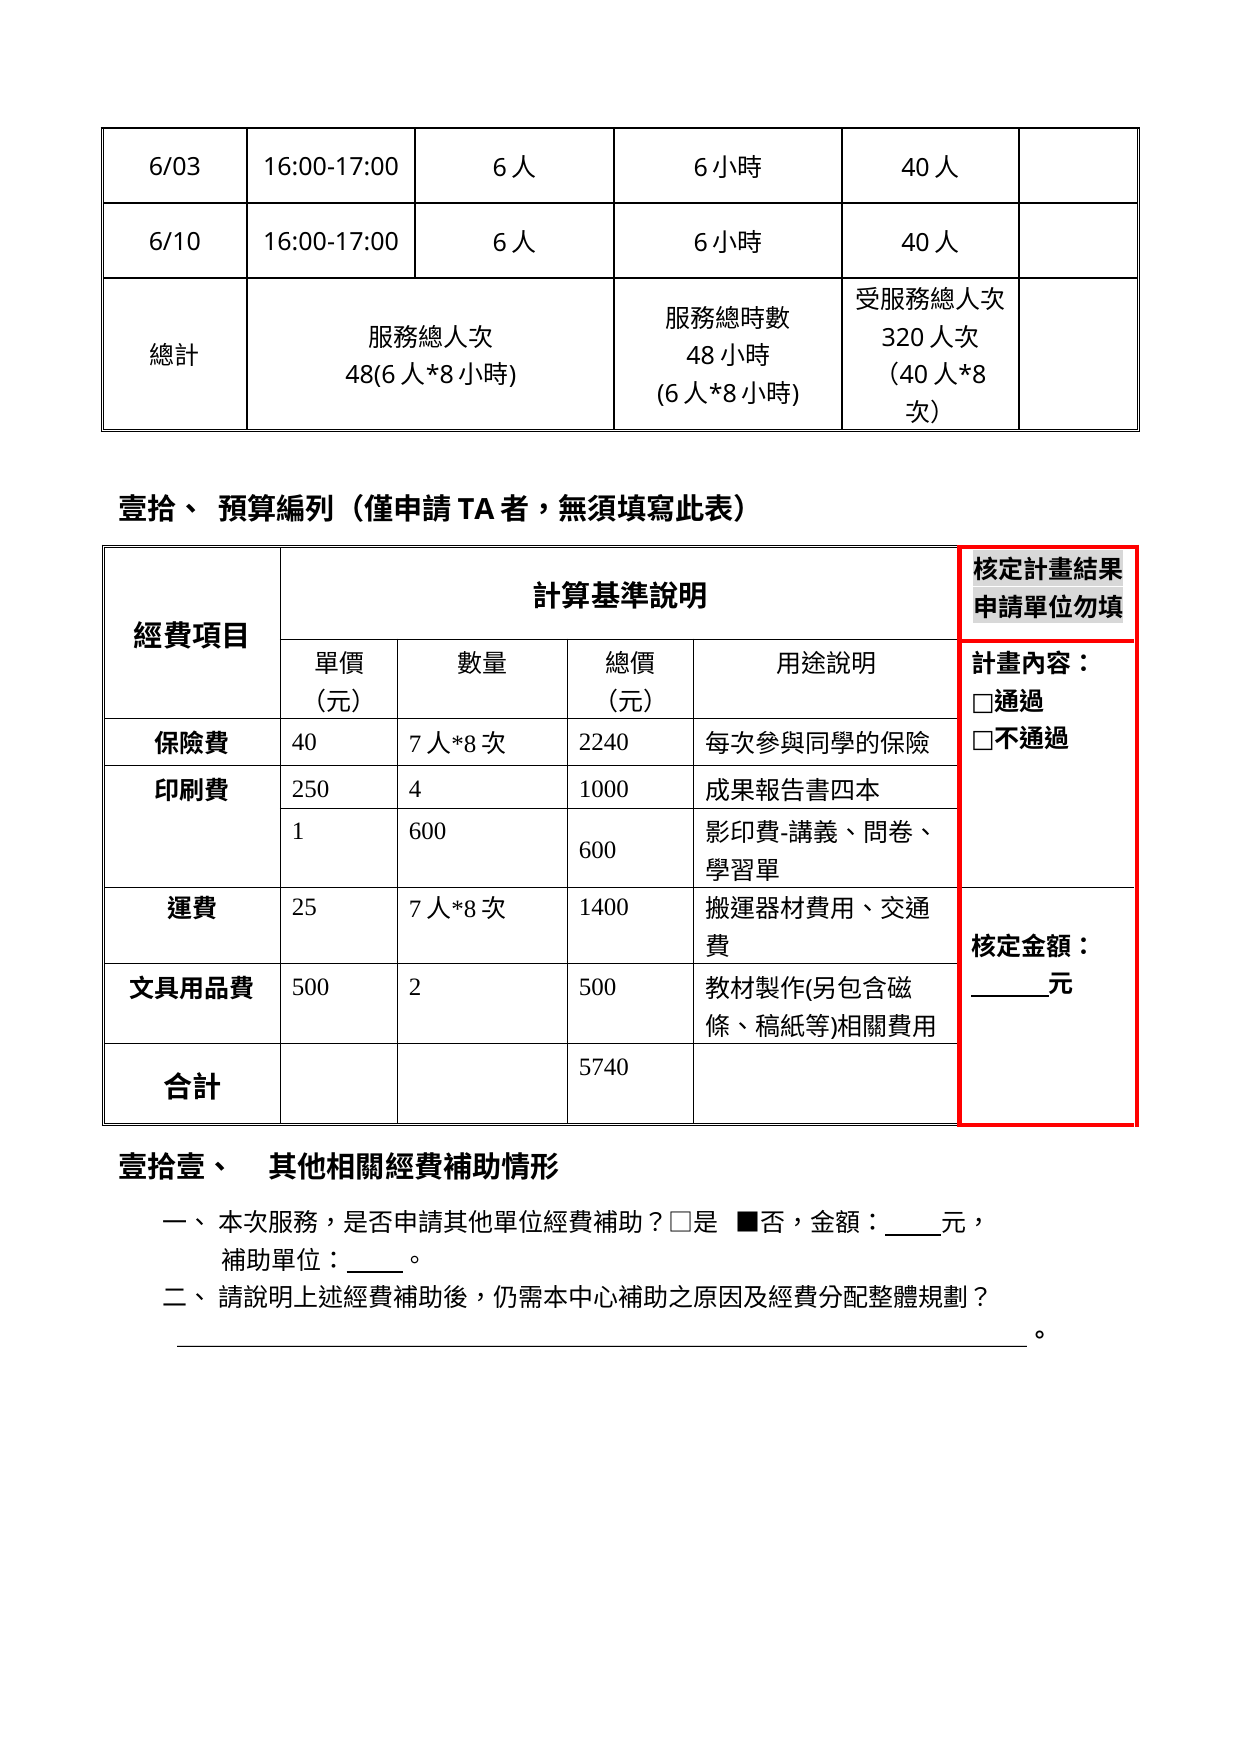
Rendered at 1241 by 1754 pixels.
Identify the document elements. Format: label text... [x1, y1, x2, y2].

table_cell 總計 [104, 279, 246, 429]
table_cell 每次參與同學的保險 [694, 719, 957, 765]
table_cell 7人*8次 [398, 888, 567, 963]
table_cell 保險費 [105, 719, 280, 765]
table_cell 教材製作(另包含磁條、稿紙等)相關費用 [694, 964, 957, 1043]
table_cell 服務總人次 48(6人*8小時) [248, 279, 613, 429]
table_cell 16:00-17:00 [248, 204, 414, 277]
table_cell 6人 [416, 129, 613, 202]
table_cell 2 [398, 964, 567, 1043]
table_cell 6/10 [104, 204, 246, 277]
table_cell 1400 [568, 888, 693, 963]
table_cell 16:00-17:00 [248, 129, 414, 202]
table_cell 2240 [568, 719, 693, 765]
list ＿＿＿＿＿＿＿＿＿＿＿＿＿＿＿＿＿＿＿＿＿＿＿＿＿＿＿＿＿＿＿＿＿＿。 [177, 1315, 1122, 1352]
table_cell 500 [568, 964, 693, 1043]
table_cell [1020, 279, 1137, 429]
table_cell 影印費-講義、問卷、學習單 [694, 809, 957, 887]
table_cell 6小時 [615, 129, 841, 202]
table_cell 運費 [105, 888, 280, 963]
table_cell 文具用品費 [105, 964, 280, 1043]
table_cell [1020, 129, 1137, 202]
table_cell 25 [281, 888, 397, 963]
table_cell 印刷費 [105, 766, 280, 887]
table_cell 40人 [843, 129, 1018, 202]
table_cell 40人 [843, 204, 1018, 277]
table_cell 6/03 [104, 129, 246, 202]
list 其他相關經費補助情形 [118, 1127, 1122, 1202]
table_cell 6人 [416, 204, 613, 277]
table_header 計算基準說明 [281, 548, 957, 638]
table_cell [281, 1044, 397, 1122]
table_cell 40 [281, 719, 397, 765]
table_cell 250 [281, 766, 397, 807]
table_cell 500 [281, 964, 397, 1043]
table_cell 單價（元） [281, 640, 397, 718]
table_cell 7人*8次 [398, 719, 567, 765]
table_cell 4 [398, 766, 567, 807]
table_cell 5740 [568, 1044, 693, 1122]
table_cell 600 [568, 809, 693, 887]
table_cell 總價（元） [568, 640, 693, 718]
table_cell 用途說明 [694, 640, 957, 718]
table_cell [398, 1044, 567, 1122]
table_cell 計畫內容： □通過 □不通過 [962, 639, 1135, 887]
list 預算編列（僅申請TA者，無須填寫此表） [118, 469, 1122, 544]
table_cell 1 [281, 809, 397, 887]
table_header 經費項目 [105, 548, 280, 718]
table_header 核定計畫結果 申請單位勿填 [962, 549, 1135, 638]
table_cell 6小時 [615, 204, 841, 277]
table_cell 核定金額： 元 [962, 887, 1135, 1122]
table_cell 成果報告書四本 [694, 766, 957, 807]
table_cell 受服務總人次 320人次 （40人*8次） [843, 279, 1018, 429]
table_cell 搬運器材費用、交通費 [694, 888, 957, 963]
table_cell 服務總時數 48小時 (6人*8小時) [615, 279, 841, 429]
table_cell 600 [398, 809, 567, 887]
table_cell 數量 [398, 640, 567, 718]
list 本次服務，是否申請其他單位經費補助？□是 ■否，金額： 元， [162, 1202, 1122, 1240]
list 補助單位： 。 [168, 1240, 1122, 1277]
table_cell [694, 1044, 957, 1122]
table_cell 合計 [105, 1044, 280, 1122]
list 請說明上述經費補助後，仍需本中心補助之原因及經費分配整體規劃？ [162, 1277, 1122, 1315]
table_cell 1000 [568, 766, 693, 807]
table_cell [1020, 204, 1137, 277]
